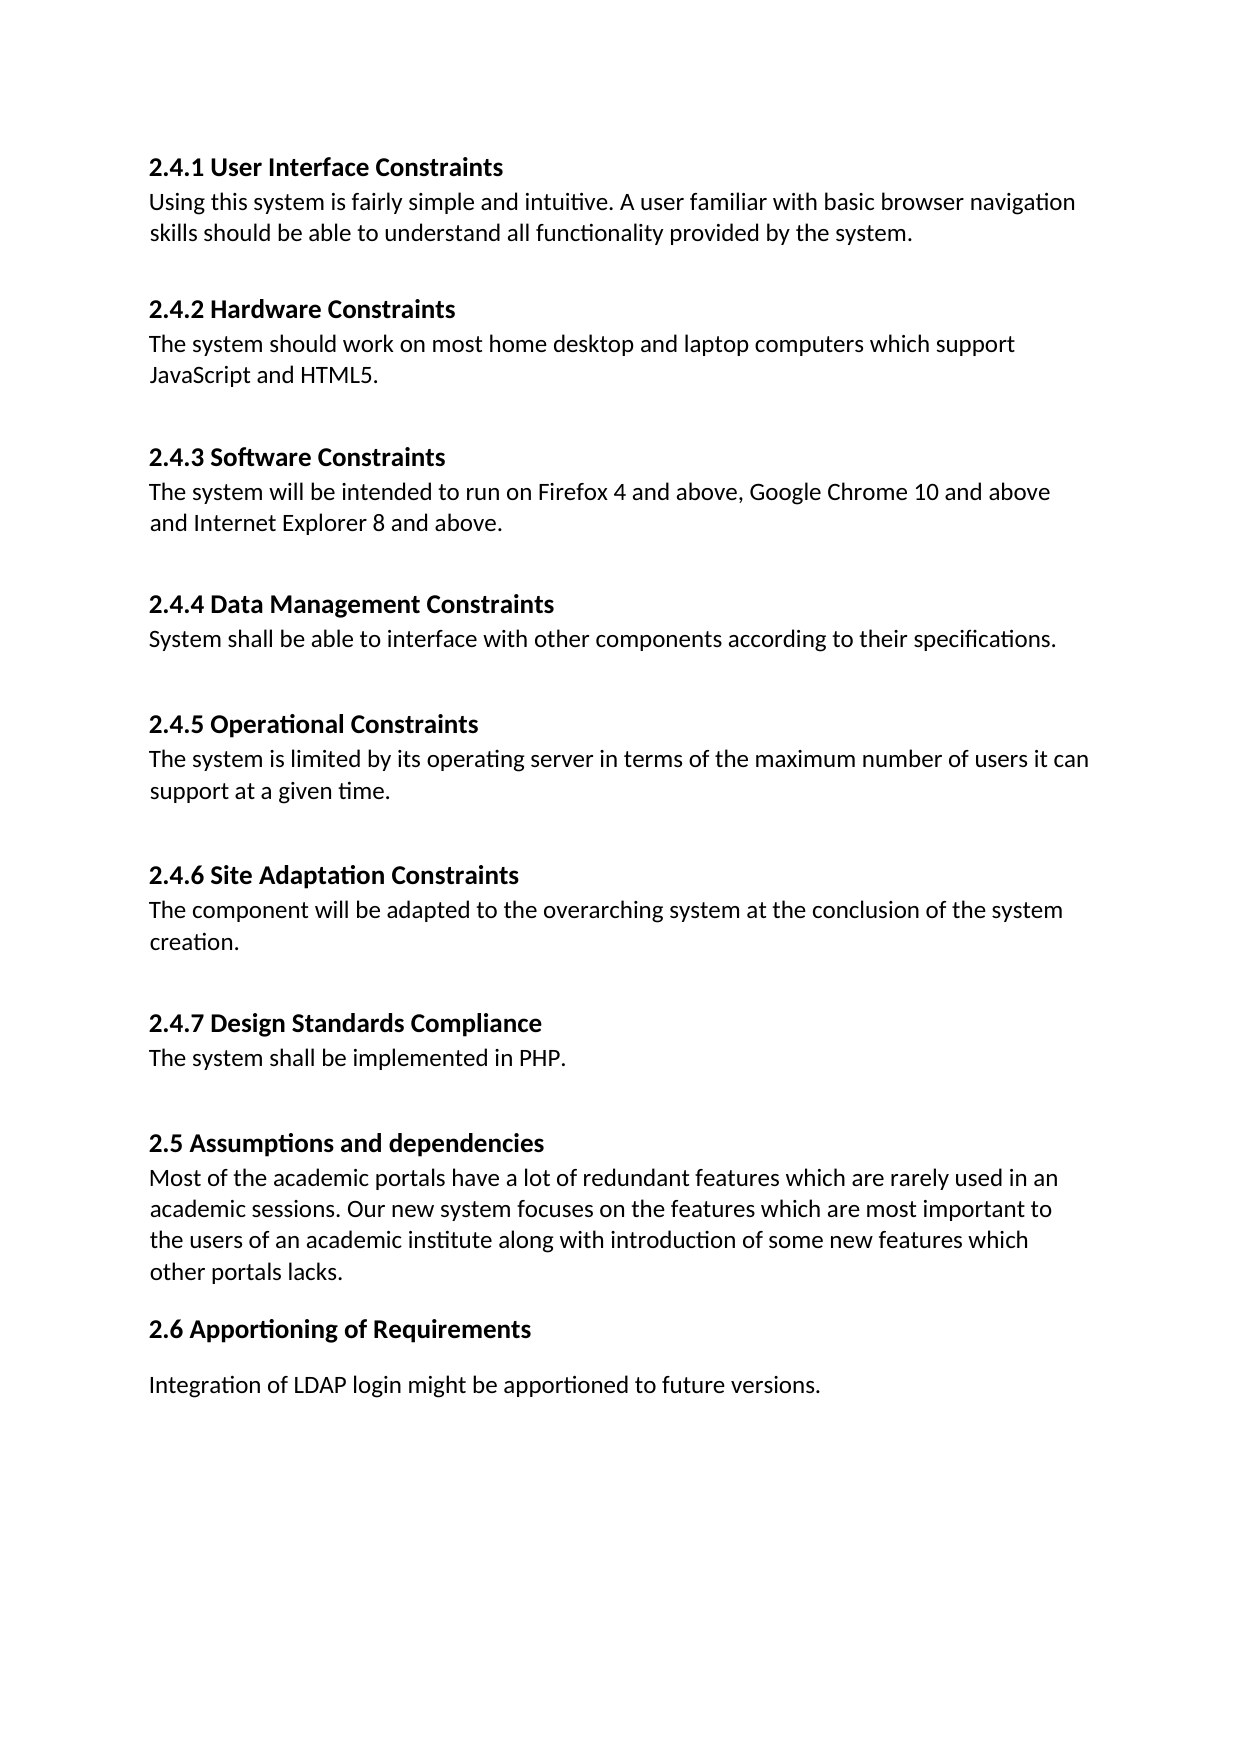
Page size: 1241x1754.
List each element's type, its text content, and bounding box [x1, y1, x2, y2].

text The system will be intended to run on Firefox 4 and above, Google Chrome 10 and above and Internet Explorer 8 and above. [148, 476, 1091, 538]
text Using this system is fairly simple and intuitive. A user familiar with basic browser navigation skills should be able to understand all functionality provided by the system. [148, 186, 1091, 248]
subtitle 2.5 Assumptions and dependencies [148, 1126, 1156, 1159]
subtitle 2.4.1 User Interface Constraints [148, 150, 1096, 183]
subtitle 2.4.3 Software Constraints [148, 440, 1096, 473]
subtitle 2.6 Apportioning of Requirements [148, 1313, 1156, 1346]
subtitle Integration of LDAP login might be apportioned to future versions. [148, 1369, 1091, 1400]
text The system shall be implemented in PHP. [148, 1042, 1091, 1073]
text System shall be able to interface with other components according to their specifications. [148, 623, 1091, 654]
text The system is limited by its operating server in terms of the maximum number of users it can support at a given time. [148, 743, 1091, 805]
text The system should work on most home desktop and laptop computers which support JavaScript and HTML5. [148, 328, 1091, 390]
subtitle 2.4.7 Design Standards Compliance [148, 1006, 1096, 1039]
subtitle 2.4.2 Hardware Constraints [148, 292, 1096, 325]
subtitle 2.4.6 Site Adaptation Constraints [148, 858, 1096, 892]
subtitle 2.4.4 Data Management Constraints [148, 587, 1096, 620]
subtitle 2.4.5 Operational Constraints [148, 707, 1096, 741]
text Most of the academic portals have a lot of redundant features which are rarely used in an academic sessions. Our new system focuses on the features which are most important to the users of an academic institute along with introduction of some new features which other portals lacks. [148, 1162, 1091, 1286]
text The component will be adapted to the overarching system at the conclusion of the system creation. [148, 894, 1091, 956]
